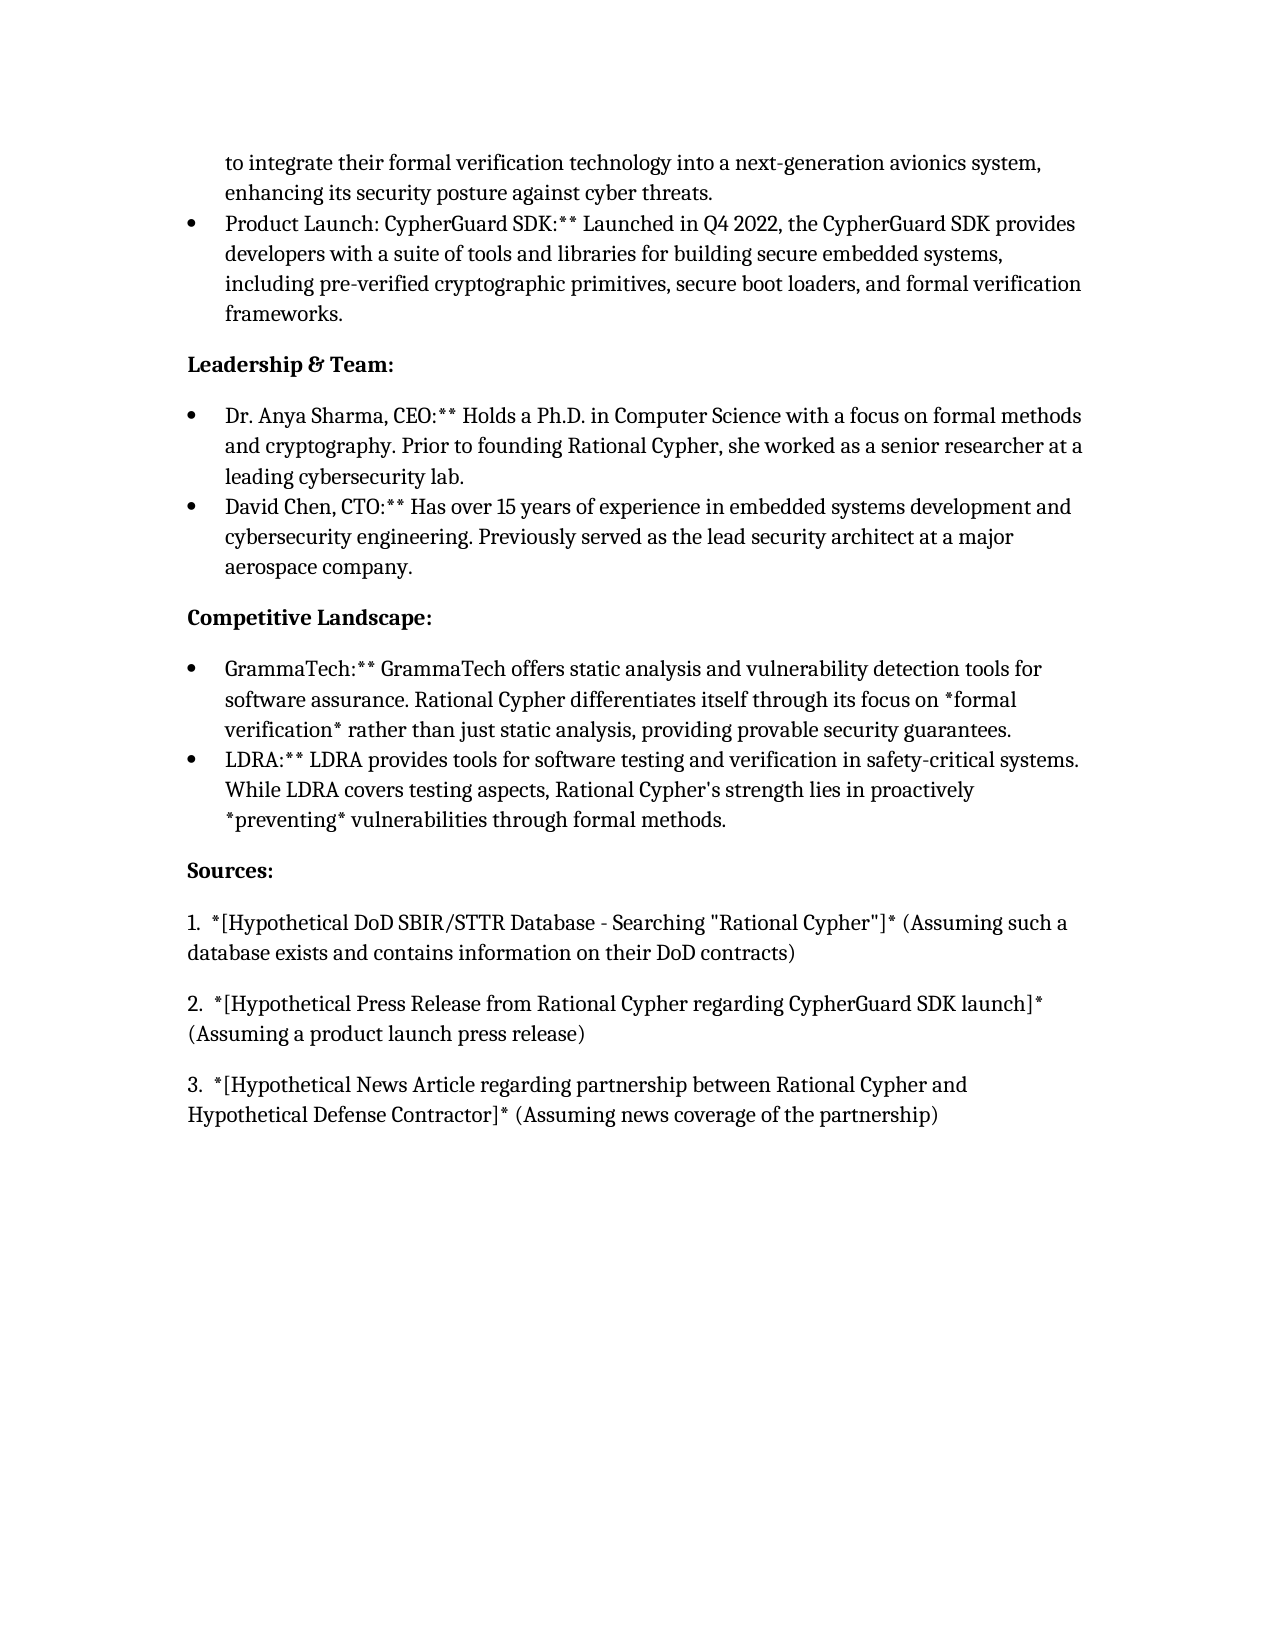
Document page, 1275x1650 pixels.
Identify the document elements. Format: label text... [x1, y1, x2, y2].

list Dr. Anya Sharma, CEO:** Holds a Ph.D. in Computer Science with a focus on formal methods and cryptography. Prior to founding Rational Cypher, she worked as a senior researcher at a leading cybersecurity lab. [187, 403, 1087, 490]
list LDRA:** LDRA provides tools for software testing and verification in safety-critical systems. While LDRA covers testing aspects, Rational Cypher's strength lies in proactively *preventing* vulnerabilities through formal methods. [187, 747, 1087, 834]
text 1. *[Hypothetical DoD SBIR/STTR Database - Searching "Rational Cypher"]* (Assuming such a database exists and contains information on their DoD contracts) [187, 909, 1087, 966]
list GrammaTech:** GrammaTech offers static analysis and vulnerability detection tools for software assurance. Rational Cypher differentiates itself through its focus on *formal verification* rather than just static analysis, providing provable security guarantees. [187, 656, 1087, 743]
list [187, 150, 1087, 207]
text Leadership & Team: [187, 352, 1087, 378]
text Sources: [187, 858, 1087, 885]
text Competitive Landscape: [187, 605, 1087, 632]
text 3. *[Hypothetical News Article regarding partnership between Rational Cypher and Hypothetical Defense Contractor]* (Assuming news coverage of the partnership) [187, 1072, 1087, 1128]
text 2. *[Hypothetical Press Release from Rational Cypher regarding CypherGuard SDK launch]* (Assuming a product launch press release) [187, 991, 1087, 1047]
list Product Launch: CypherGuard SDK:** Launched in Q4 2022, the CypherGuard SDK provides developers with a suite of tools and libraries for building secure embedded systems, including pre-verified cryptographic primitives, secure boot loaders, and formal verification frameworks. [187, 210, 1087, 327]
list David Chen, CTO:** Has over 15 years of experience in embedded systems development and cybersecurity engineering. Previously served as the lead security architect at a major aerospace company. [187, 494, 1087, 581]
